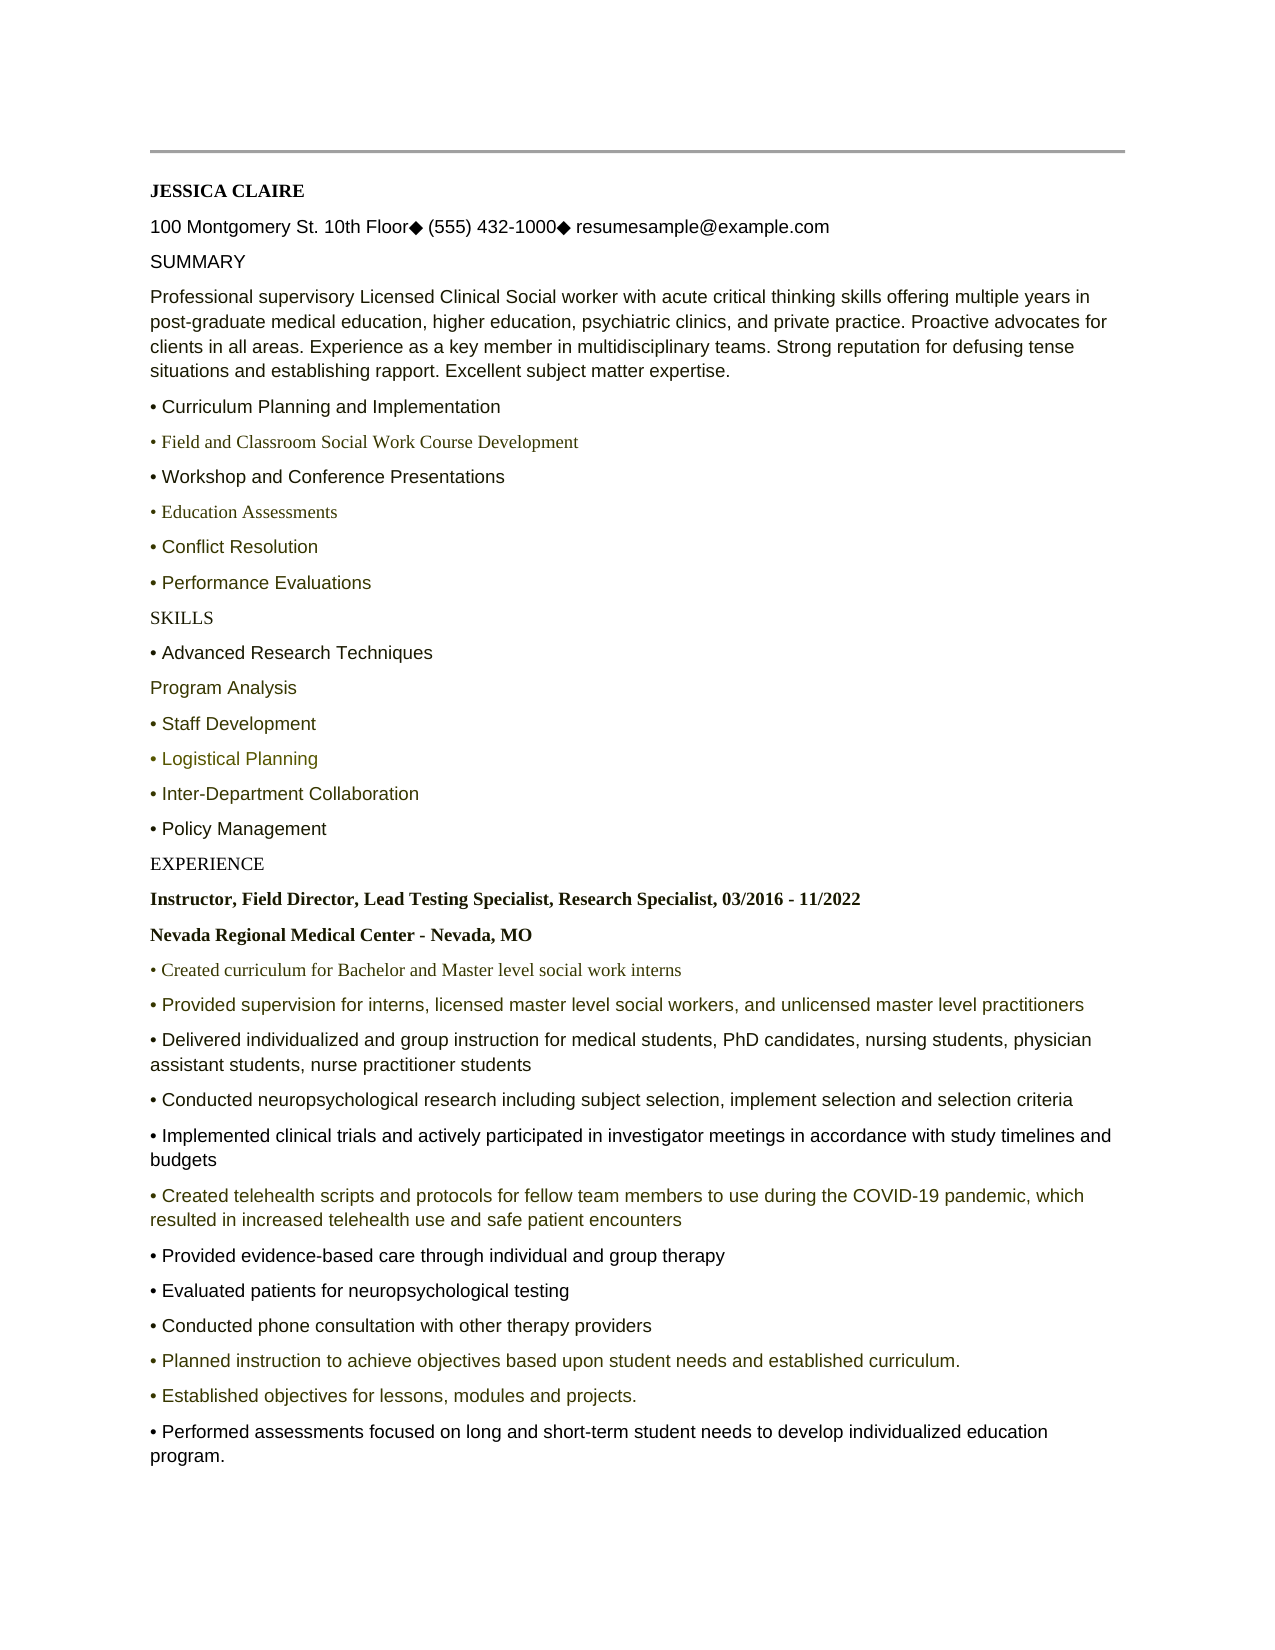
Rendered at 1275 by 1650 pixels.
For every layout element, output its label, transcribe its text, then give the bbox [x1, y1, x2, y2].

text • Conflict Resolution [150, 536, 1125, 558]
text Professional supervisory Licensed Clinical Social worker with acute critical thinking skills offering multiple years in post-graduate medical education, higher education, psychiatric clinics, and private practice. Proactive advocates for clients in all areas. Experience as a key member in multidisciplinary teams. Strong reputation for defusing tense situations and establishing rapport. Excellent subject matter expertise. [150, 286, 1125, 382]
text • Curriculum Planning and Implementation [150, 395, 1125, 417]
text • Performance Evaluations [150, 571, 1125, 593]
text • Planned instruction to achieve objectives based upon student needs and established curriculum. [150, 1350, 1125, 1372]
text • Conducted phone consultation with other therapy providers [150, 1315, 1125, 1336]
text • Created curriculum for Bachelor and Master level social work interns [150, 959, 1125, 980]
text 100 Montgomery St. 10th Floor◆ (555) 432-1000◆ resumesample@example.com [150, 215, 1125, 237]
text • Logistical Planning [150, 747, 1125, 769]
text • Provided evidence-based care through individual and group therapy [150, 1244, 1125, 1266]
text • Policy Management [150, 818, 1125, 839]
text SUMMARY [150, 251, 1125, 272]
text Nevada Regional Medical Center - Nevada, MO [150, 923, 1125, 945]
text • Delivered individualized and group instruction for medical students, PhD candidates, nursing students, physician assistant students, nurse practitioner students [150, 1029, 1125, 1076]
text • Staff Development [150, 712, 1125, 734]
text • Implemented clinical trials and actively participated in investigator meetings in accordance with study timelines and budgets [150, 1124, 1125, 1171]
text • Education Assessments [150, 501, 1125, 523]
text Instructor, Field Director, Lead Testing Specialist, Research Specialist, 03/2016 - 11/2022 [150, 888, 1125, 910]
text • Advanced Research Techniques [150, 642, 1125, 663]
text • Field and Classroom Social Work Course Development [150, 431, 1125, 452]
text SKILLS [150, 607, 1125, 628]
text • Established objectives for lessons, modules and projects. [150, 1385, 1125, 1407]
text JESSICA CLAIRE [150, 180, 1125, 202]
text Program Analysis [150, 677, 1125, 699]
text • Workshop and Conference Presentations [150, 466, 1125, 487]
text EXPERIENCE [150, 853, 1125, 875]
text • Inter-Department Collaboration [150, 783, 1125, 804]
text • Evaluated patients for neuropsychological testing [150, 1279, 1125, 1301]
text • Created telehealth scripts and protocols for fellow team members to use during the COVID-19 pandemic, which resulted in increased telehealth use and safe patient encounters [150, 1184, 1125, 1231]
text • Performed assessments focused on long and short-term student needs to develop individualized education program. [150, 1420, 1125, 1467]
text • Conducted neuropsychological research including subject selection, implement selection and selection criteria [150, 1089, 1125, 1111]
text • Provided supervision for interns, licensed master level social workers, and unlicensed master level practitioners [150, 994, 1125, 1016]
